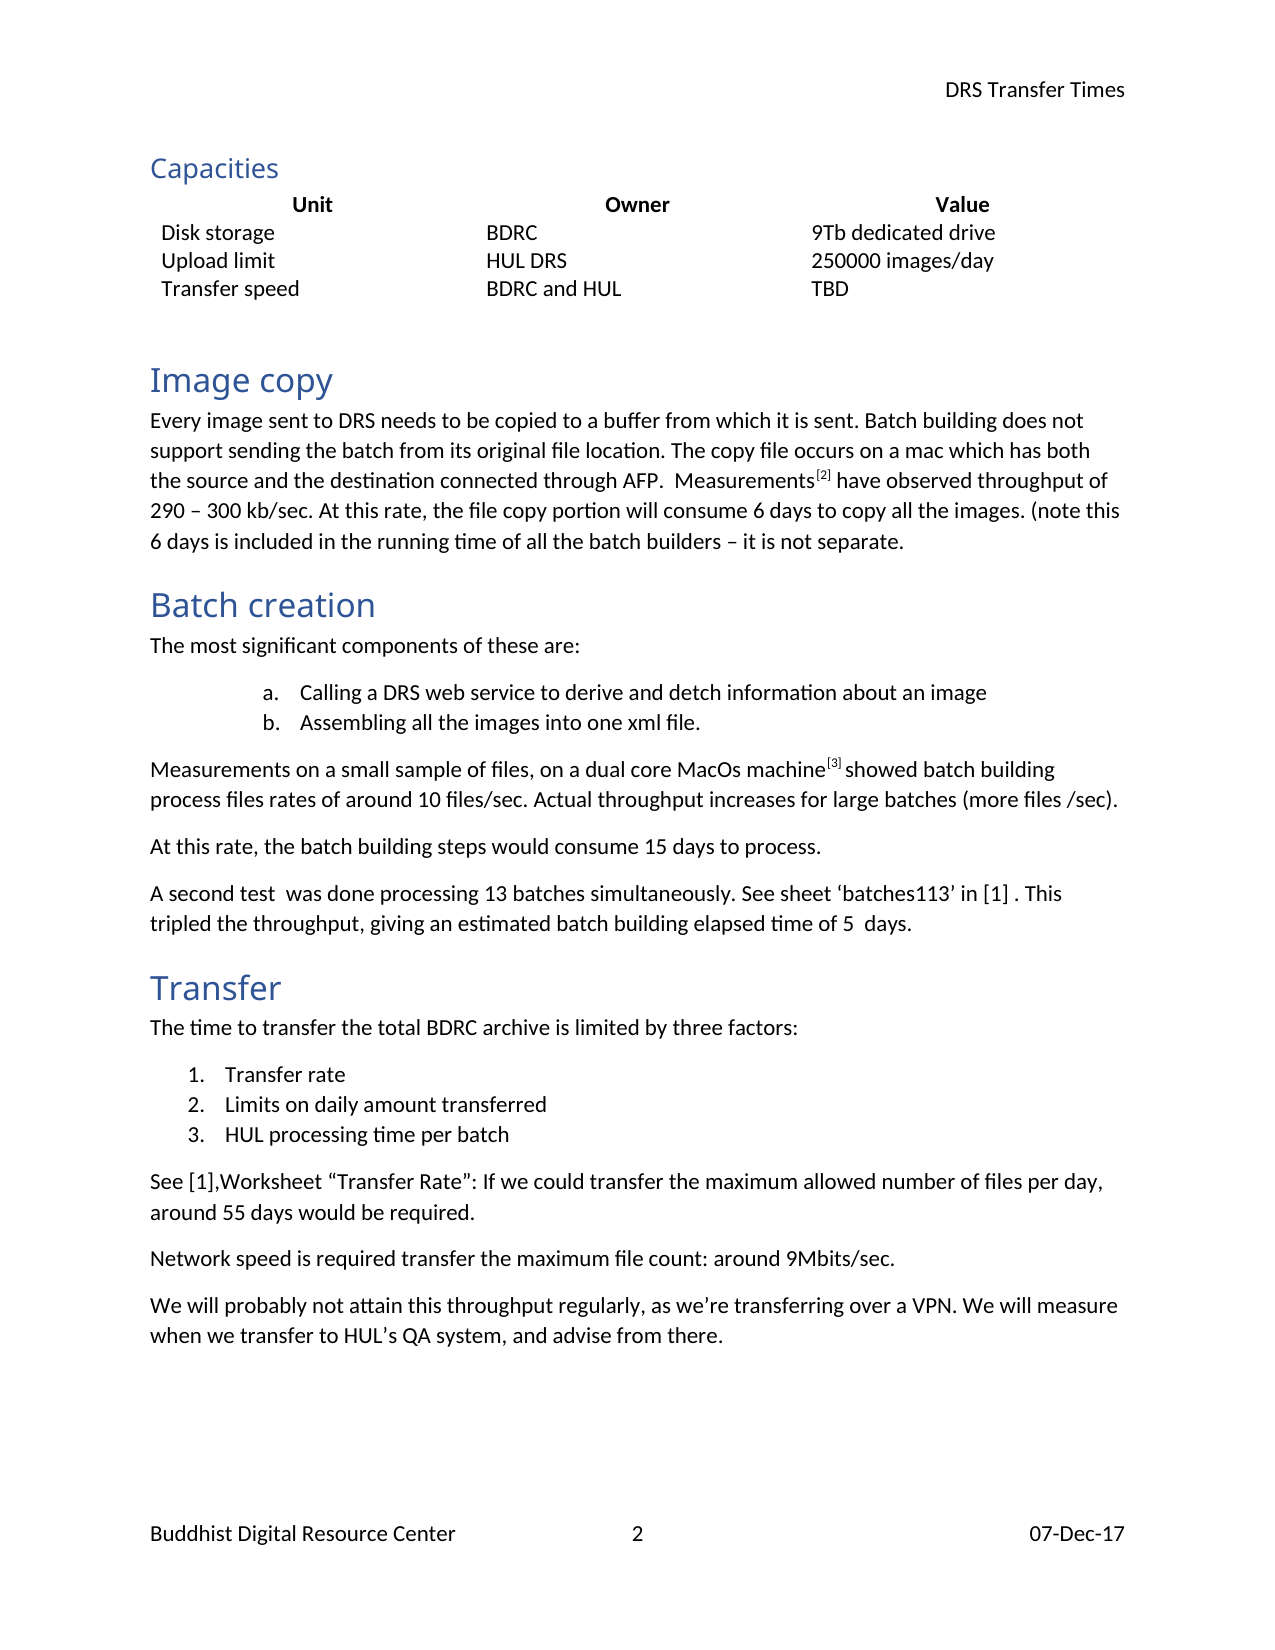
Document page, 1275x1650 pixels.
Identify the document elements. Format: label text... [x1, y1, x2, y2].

subtitle Capacities [150, 150, 1125, 187]
text The most significant components of these are: [150, 631, 1125, 659]
subtitle Image copy [150, 357, 1125, 402]
subtitle Batch creation [150, 582, 1125, 627]
text We will probably not attain this throughput regularly, as we’re transferring over a VPN. We will measure when we transfer to HUL’s QA system, and advise from there. [150, 1291, 1125, 1350]
text Every image sent to DRS needs to be copied to a buffer from which it is sent. Batch building does not support sending the batch from its original file location. The copy file occurs on a mac which has both the source and the destination connected through AFP. Measurements[2] have observed throughput of 290 – 300 kb/sec. At this rate, the file copy portion will consume 6 days to copy all the images. (note this 6 days is included in the running time of all the batch builders – it is not separate. [150, 406, 1125, 555]
subtitle Transfer [150, 964, 1125, 1010]
list Limits on daily amount transferred [187, 1090, 1125, 1118]
table_cell HUL DRS [475, 246, 800, 274]
text At this rate, the batch building steps would consume 15 days to process. [150, 832, 1125, 860]
text A second test was done processing 13 batches simultaneously. See sheet ‘batches113’ in [1] . This tripled the throughput, giving an estimated batch building elapsed time of 5 days. [150, 879, 1125, 937]
table_header Owner [475, 190, 800, 218]
text The time to transfer the total BDRC archive is limited by three factors: [150, 1013, 1125, 1041]
table_cell TBD [800, 274, 1125, 302]
text See [1],Worksheet “Transfer Rate”: If we could transfer the maximum allowed number of files per day, around 55 days would be required. [150, 1167, 1125, 1226]
list Transfer rate [187, 1060, 1125, 1088]
table_header Value [800, 190, 1125, 218]
list HUL processing time per batch [187, 1121, 1125, 1149]
table_cell Transfer speed [150, 274, 475, 302]
table_cell Disk storage [150, 218, 475, 246]
table_header Unit [150, 190, 475, 218]
table_cell 250000 images/day [800, 246, 1125, 274]
table_cell 9Tb dedicated drive [800, 218, 1125, 246]
text Measurements on a small sample of files, on a dual core MacOs machine[3] showed batch building process files rates of around 10 files/sec. Actual throughput increases for large batches (more files /sec). [150, 755, 1125, 813]
table_cell BDRC [475, 218, 800, 246]
table_cell BDRC and HUL [475, 274, 800, 302]
table_cell Upload limit [150, 246, 475, 274]
text Network speed is required transfer the maximum file count: around 9Mbits/sec. [150, 1244, 1125, 1273]
list Calling a DRS web service to derive and detch information about an image [262, 678, 1125, 706]
list Assembling all the images into one xml file. [262, 708, 1125, 736]
